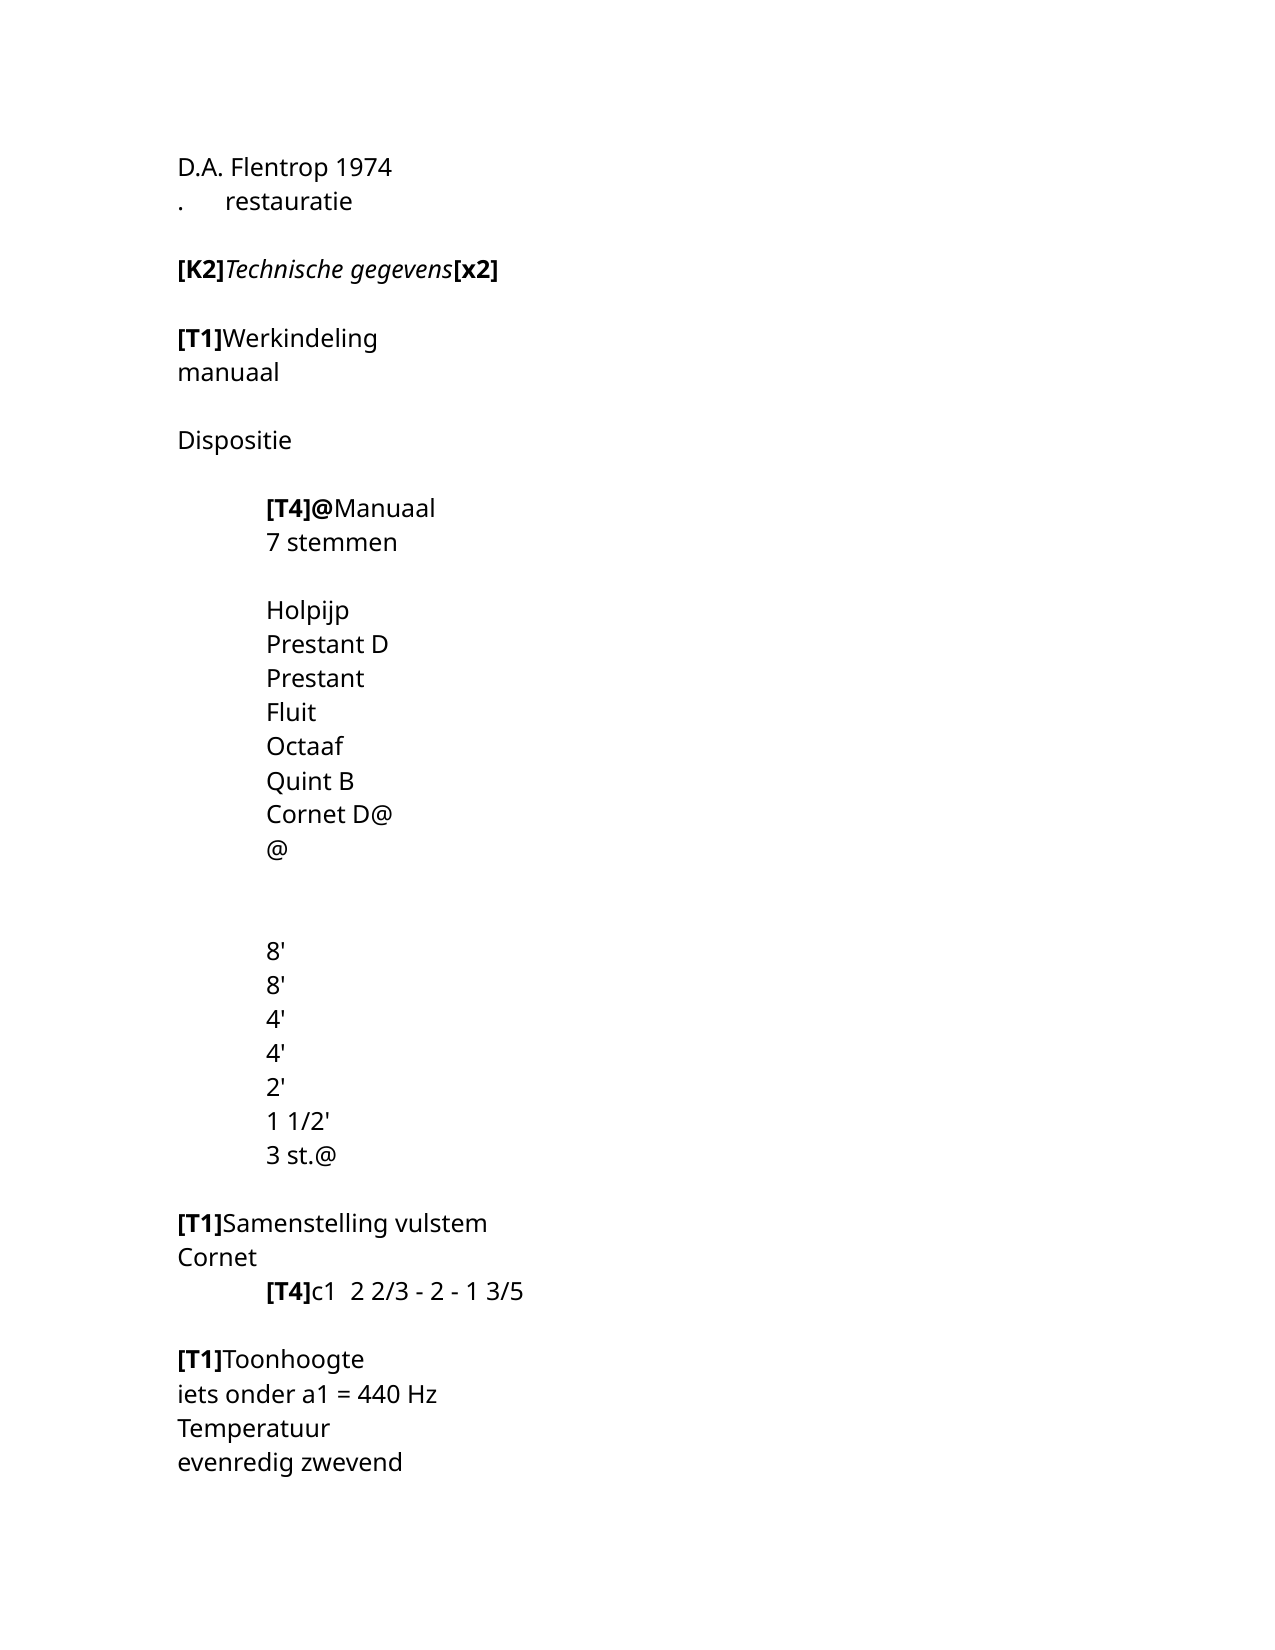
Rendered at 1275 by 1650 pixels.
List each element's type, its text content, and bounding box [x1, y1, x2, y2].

text Cornet D@ [266, 797, 1098, 831]
text manuaal [177, 354, 1098, 388]
text 8' [266, 967, 1098, 1002]
text 3 st.@ [266, 1138, 1098, 1172]
text Temperatuur [177, 1410, 1098, 1444]
text 8' [266, 933, 1098, 967]
text Octaaf [266, 729, 1098, 763]
text Prestant D [266, 627, 1098, 661]
text [T4]@Manuaal [266, 491, 1098, 525]
text [T1]Toonhoogte [177, 1342, 1098, 1376]
text @ [266, 831, 1098, 865]
text Holpijp [266, 593, 1098, 627]
text Dispositie [177, 422, 1098, 457]
text 4' [266, 1002, 1098, 1036]
text 2' [266, 1070, 1098, 1104]
text Prestant [266, 661, 1098, 695]
text 1 1/2' [266, 1104, 1098, 1138]
text 4' [266, 1036, 1098, 1070]
text [T4]c1 2 2/3 - 2 - 1 3/5 [266, 1274, 1098, 1308]
text 7 stemmen [266, 525, 1098, 559]
text [T1]Samenstelling vulstem [177, 1206, 1098, 1240]
text evenredig zwevend [177, 1444, 1098, 1478]
text Quint B [266, 763, 1098, 797]
text Cornet [177, 1240, 1098, 1274]
text Fluit [266, 695, 1098, 729]
text . restauratie [177, 184, 1098, 218]
text iets onder a1 = 440 Hz [177, 1376, 1098, 1410]
text [K2]Technische gegevens[x2] [177, 252, 1098, 286]
text D.A. Flentrop 1974 [177, 150, 1098, 184]
text [T1]Werkindeling [177, 320, 1098, 354]
